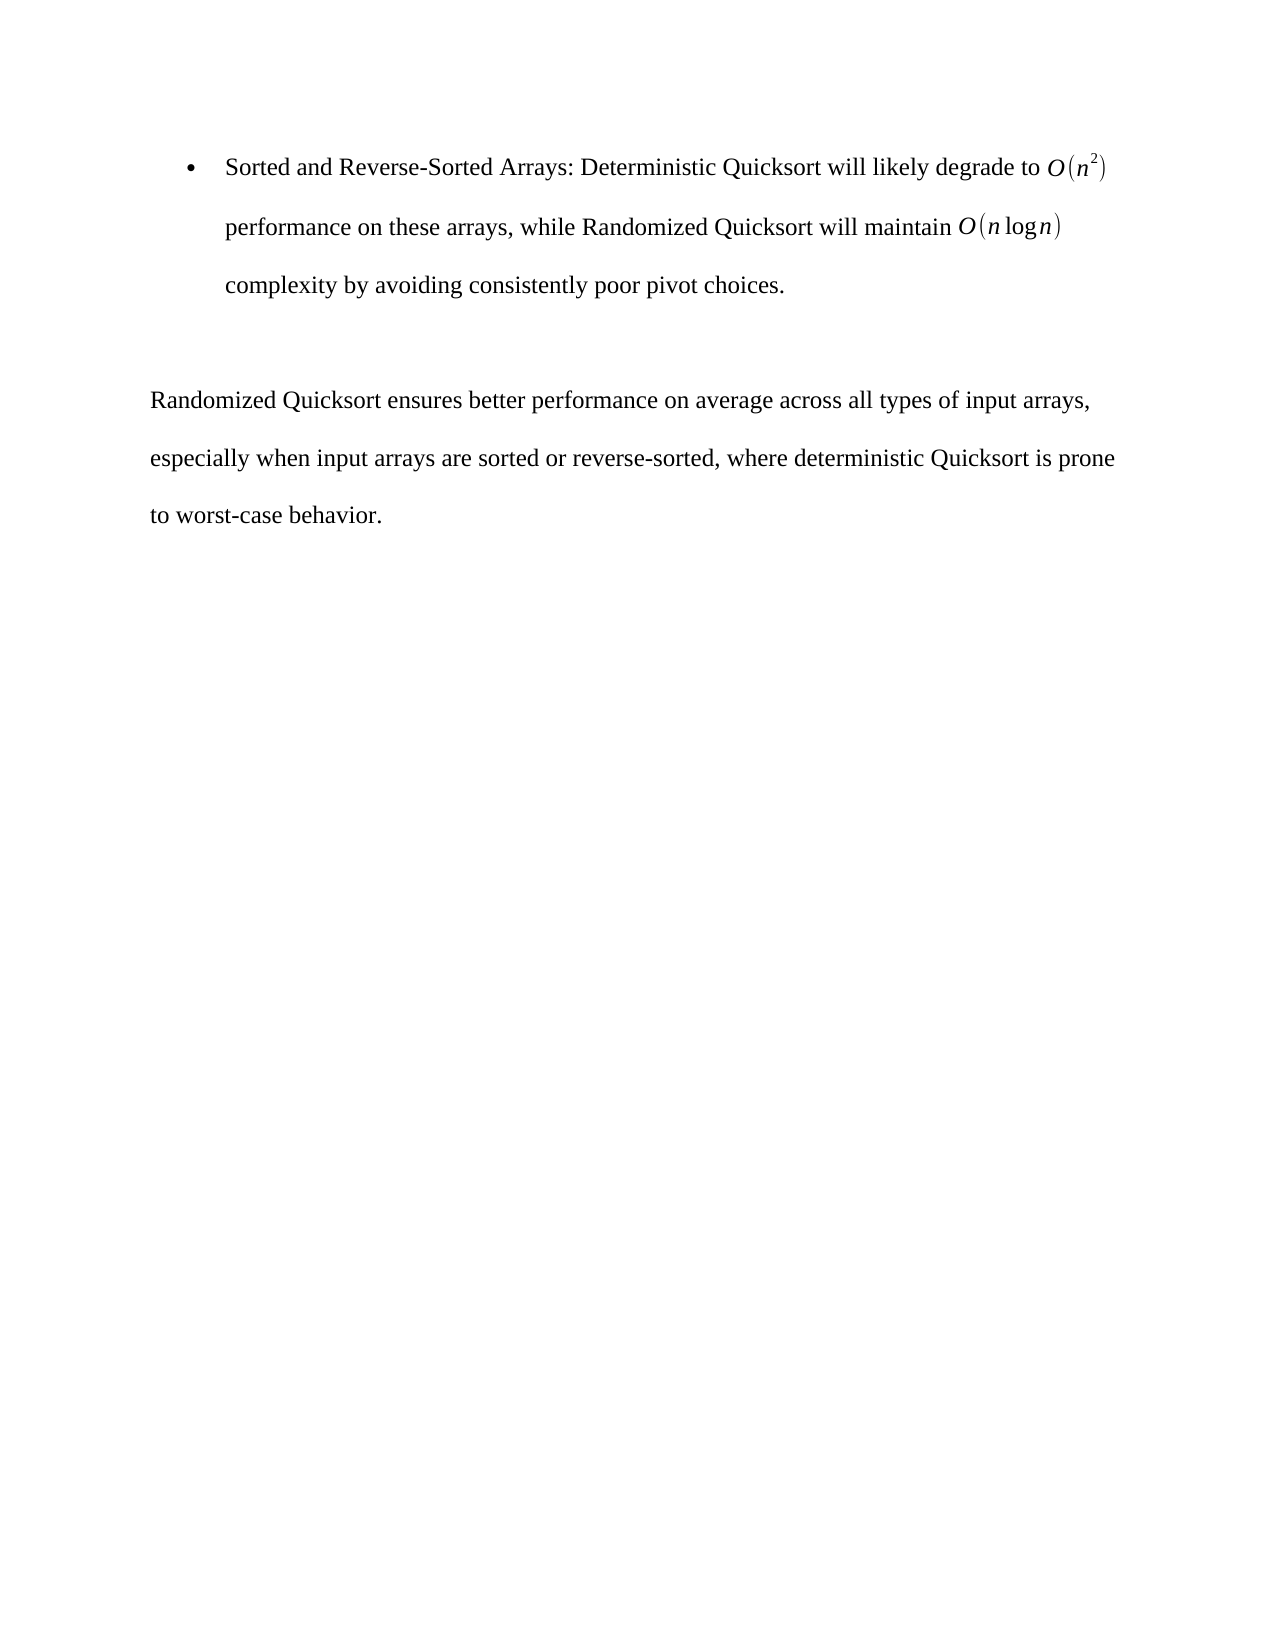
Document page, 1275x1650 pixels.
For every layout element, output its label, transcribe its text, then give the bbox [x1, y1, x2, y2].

list Sorted and Reverse-Sorted Arrays: Deterministic Quicksort will likely degrade to performance on these arrays, while Randomized Quicksort will maintain complexity by avoiding consistently poor pivot choices. [187, 150, 1125, 299]
text Randomized Quicksort ensures better performance on average across all types of input arrays, especially when input arrays are sorted or reverse-sorted, where deterministic Quicksort is prone to worst-case behavior. [150, 328, 1125, 529]
